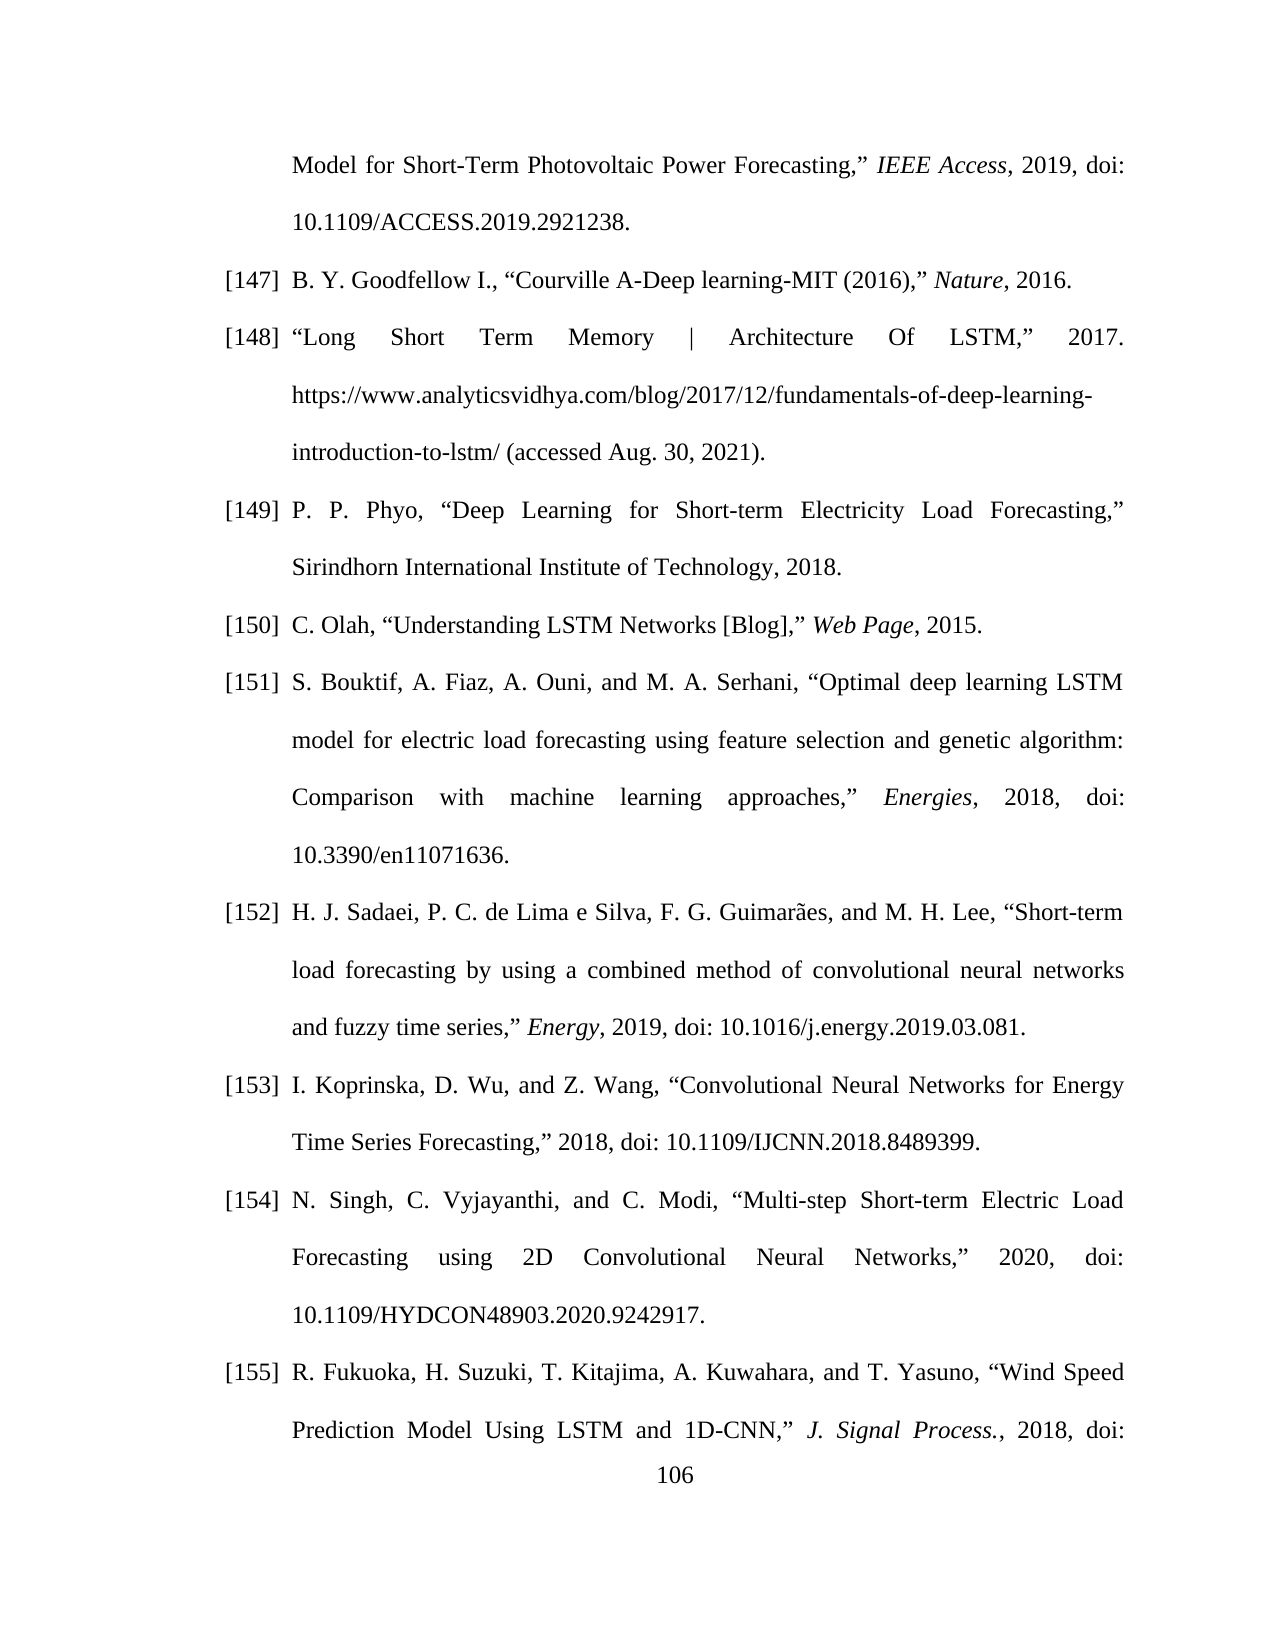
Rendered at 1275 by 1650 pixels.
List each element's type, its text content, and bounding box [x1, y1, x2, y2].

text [225, 150, 1125, 236]
text [154] N. Singh, C. Vyjayanthi, and C. Modi, “Multi-step Short-term Electric Load Forecasting using 2D Convolutional Neural Networks,” 2020, doi: 10.1109/HYDCON48903.2020.9242917. [225, 1185, 1125, 1329]
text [225, 1357, 1125, 1444]
text [149] P. P. Phyo, “Deep Learning for Short-term Electricity Load Forecasting,” Sirindhorn International Institute of Technology, 2018. [225, 495, 1125, 581]
text [148] “Long Short Term Memory | Architecture Of LSTM,” 2017. https://www.analyticsvidhya.com/blog/2017/12/fundamentals-of-deep-learning-introduction-to-lstm/ (accessed Aug. 30, 2021). [225, 322, 1125, 466]
text [153] I. Koprinska, D. Wu, and Z. Wang, “Convolutional Neural Networks for Energy Time Series Forecasting,” 2018, doi: 10.1109/IJCNN.2018.8489399. [225, 1070, 1125, 1156]
text [151] S. Bouktif, A. Fiaz, A. Ouni, and M. A. Serhani, “Optimal deep learning LSTM model for electric load forecasting using feature selection and genetic algorithm: Comparison with machine learning approaches,” Energies, 2018, doi: 10.3390/en11071636. [225, 667, 1125, 869]
text [152] H. J. Sadaei, P. C. de Lima e Silva, F. G. Guimarães, and M. H. Lee, “Short-term load forecasting by using a combined method of convolutional neural networks and fuzzy time series,” Energy, 2019, doi: 10.1016/j.energy.2019.03.081. [225, 897, 1125, 1041]
text [150] C. Olah, “Understanding LSTM Networks [Blog],” Web Page, 2015. [225, 610, 1125, 639]
text [147] B. Y. Goodfellow I., “Courville A-Deep learning-MIT (2016),” Nature, 2016. [225, 265, 1125, 294]
